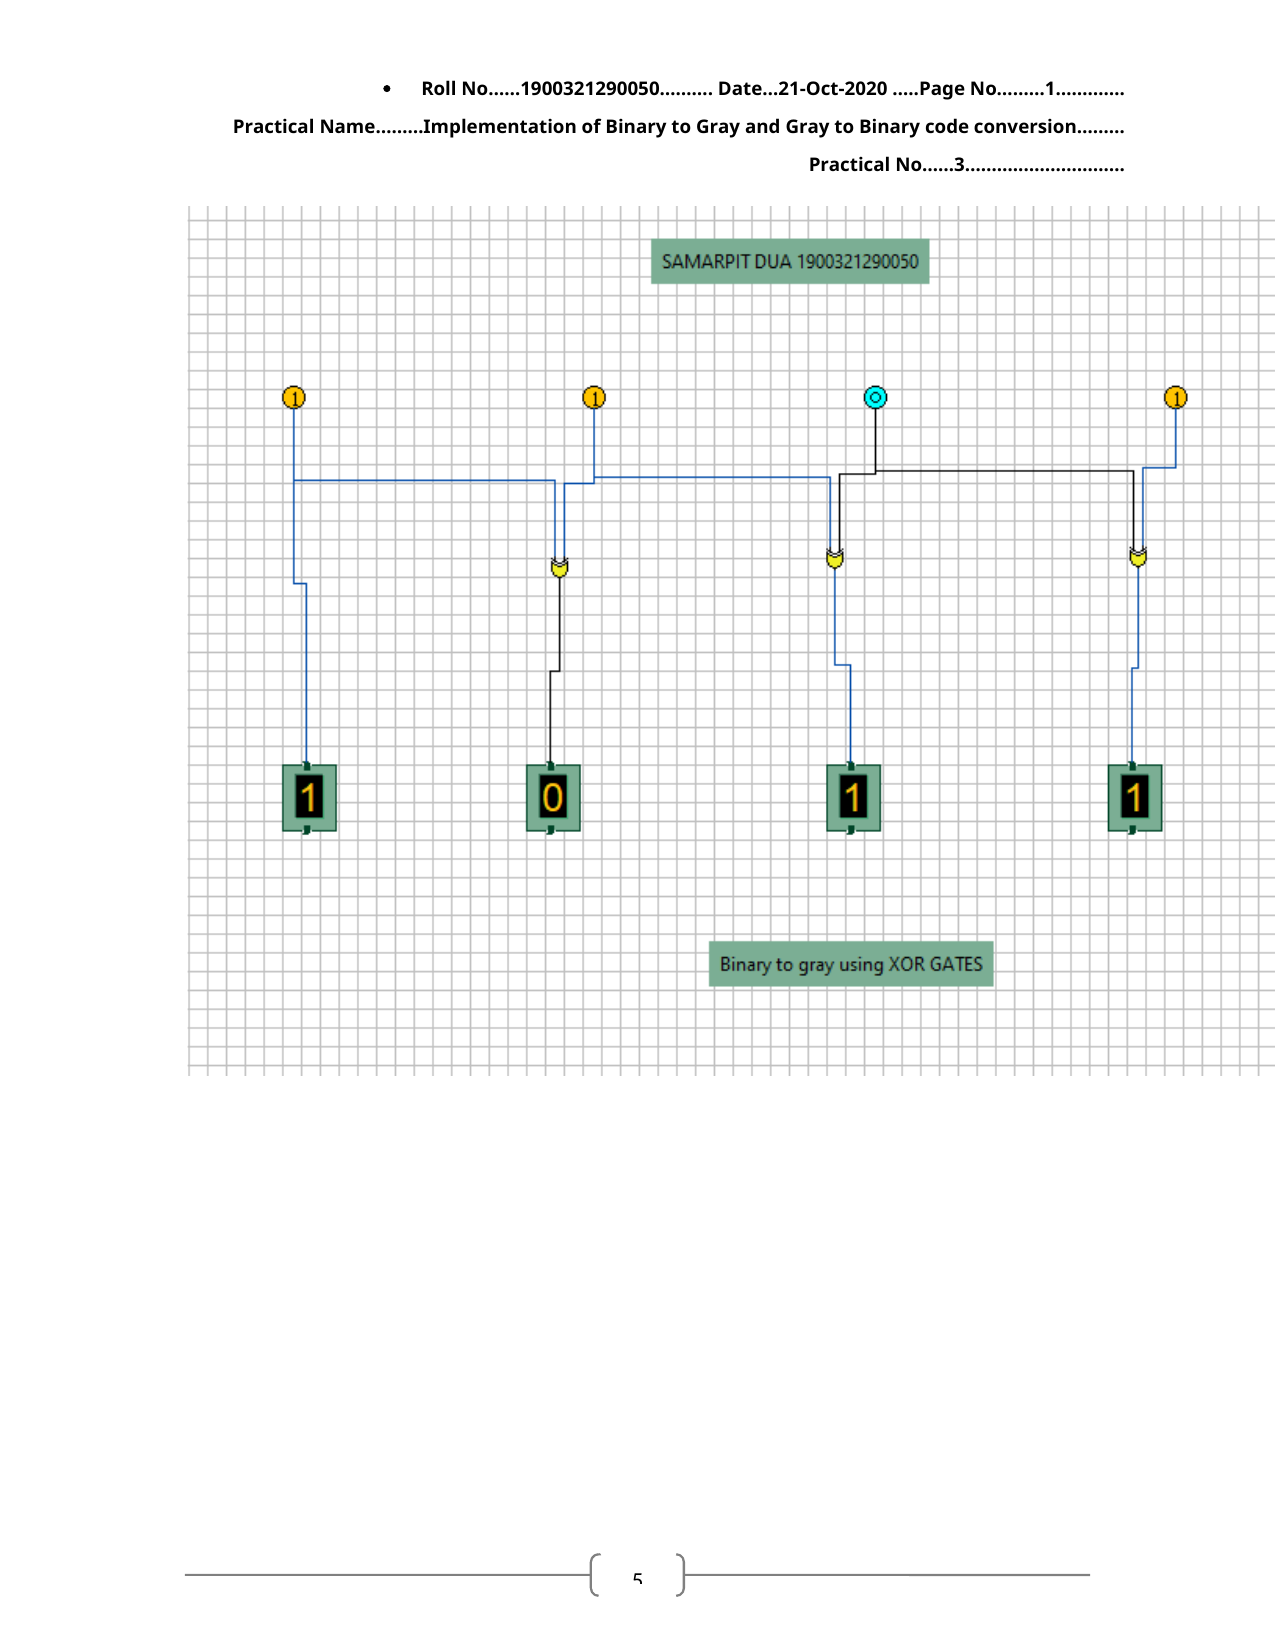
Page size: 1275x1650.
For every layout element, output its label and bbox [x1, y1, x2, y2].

picture [187, 206, 1275, 1076]
